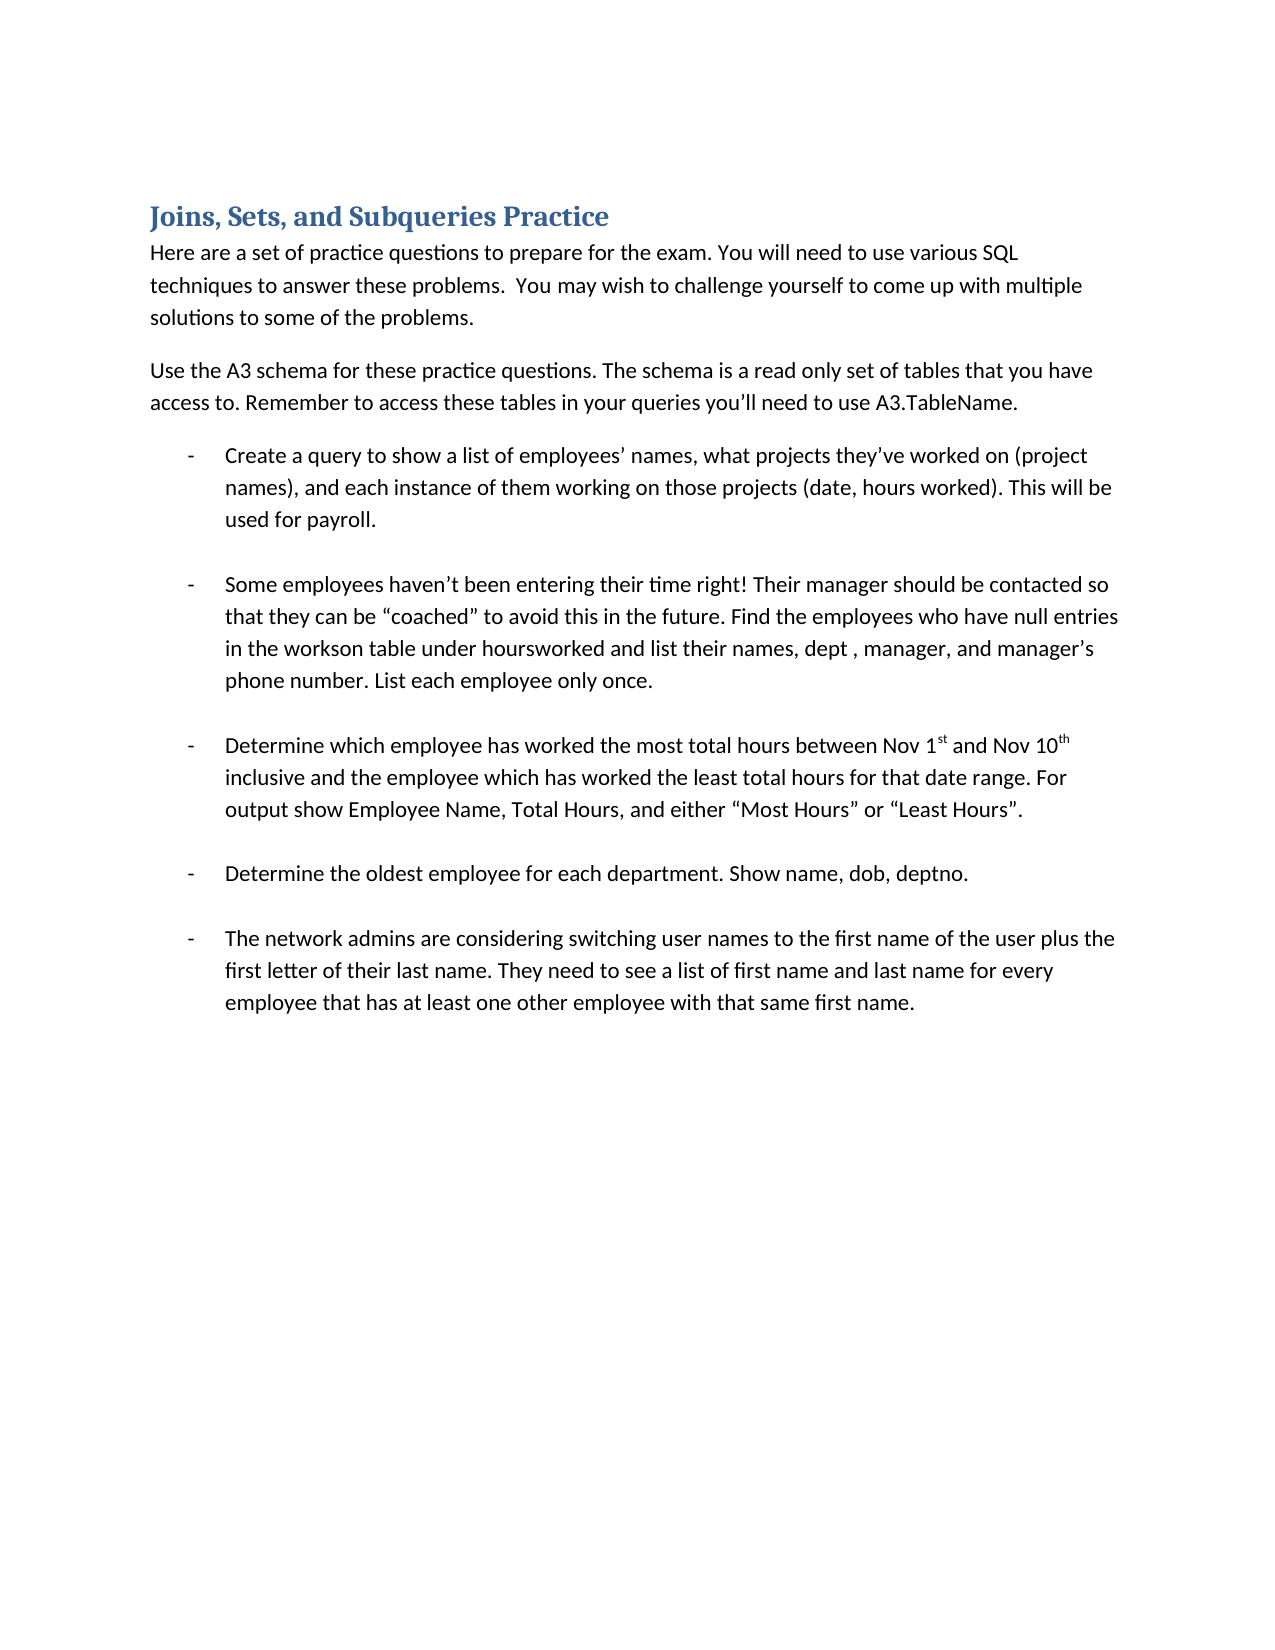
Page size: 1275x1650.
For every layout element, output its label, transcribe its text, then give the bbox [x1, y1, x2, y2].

list The network admins are considering switching user names to the first name of the user plus the first letter of their last name. They need to see a list of first name and last name for every employee that has at least one other employee with that same first name. [187, 924, 1125, 1016]
list Determine which employee has worked the most total hours between Nov 1st and Nov 10th inclusive and the employee which has worked the least total hours for that date range. For output show Employee Name, Total Hours, and either “Most Hours” or “Least Hours”. [187, 731, 1125, 823]
list Some employees haven’t been entering their time right! Their manager should be contacted so that they can be “coached” to avoid this in the future. Find the employees who have null entries in the workson table under hoursworked and list their names, dept , manager, and manager’s phone number. List each employee only once. [187, 570, 1125, 694]
subtitle Joins, Sets, and Subqueries Practice [150, 200, 1125, 233]
text Here are a set of practice questions to prepare for the exam. You will need to use various SQL techniques to answer these problems. You may wish to challenge yourself to come up with multiple solutions to some of the problems. [150, 238, 1125, 331]
list Determine the oldest employee for each department. Show name, dob, deptno. [187, 859, 1125, 888]
text Use the A3 schema for these practice questions. The schema is a read only set of tables that you have access to. Remember to access these tables in your queries you’ll need to use A3.TableName. [150, 356, 1125, 416]
list Create a query to show a list of employees’ names, what projects they’ve worked on (project names), and each instance of them working on those projects (date, hours worked). This will be used for payroll. [187, 441, 1125, 533]
